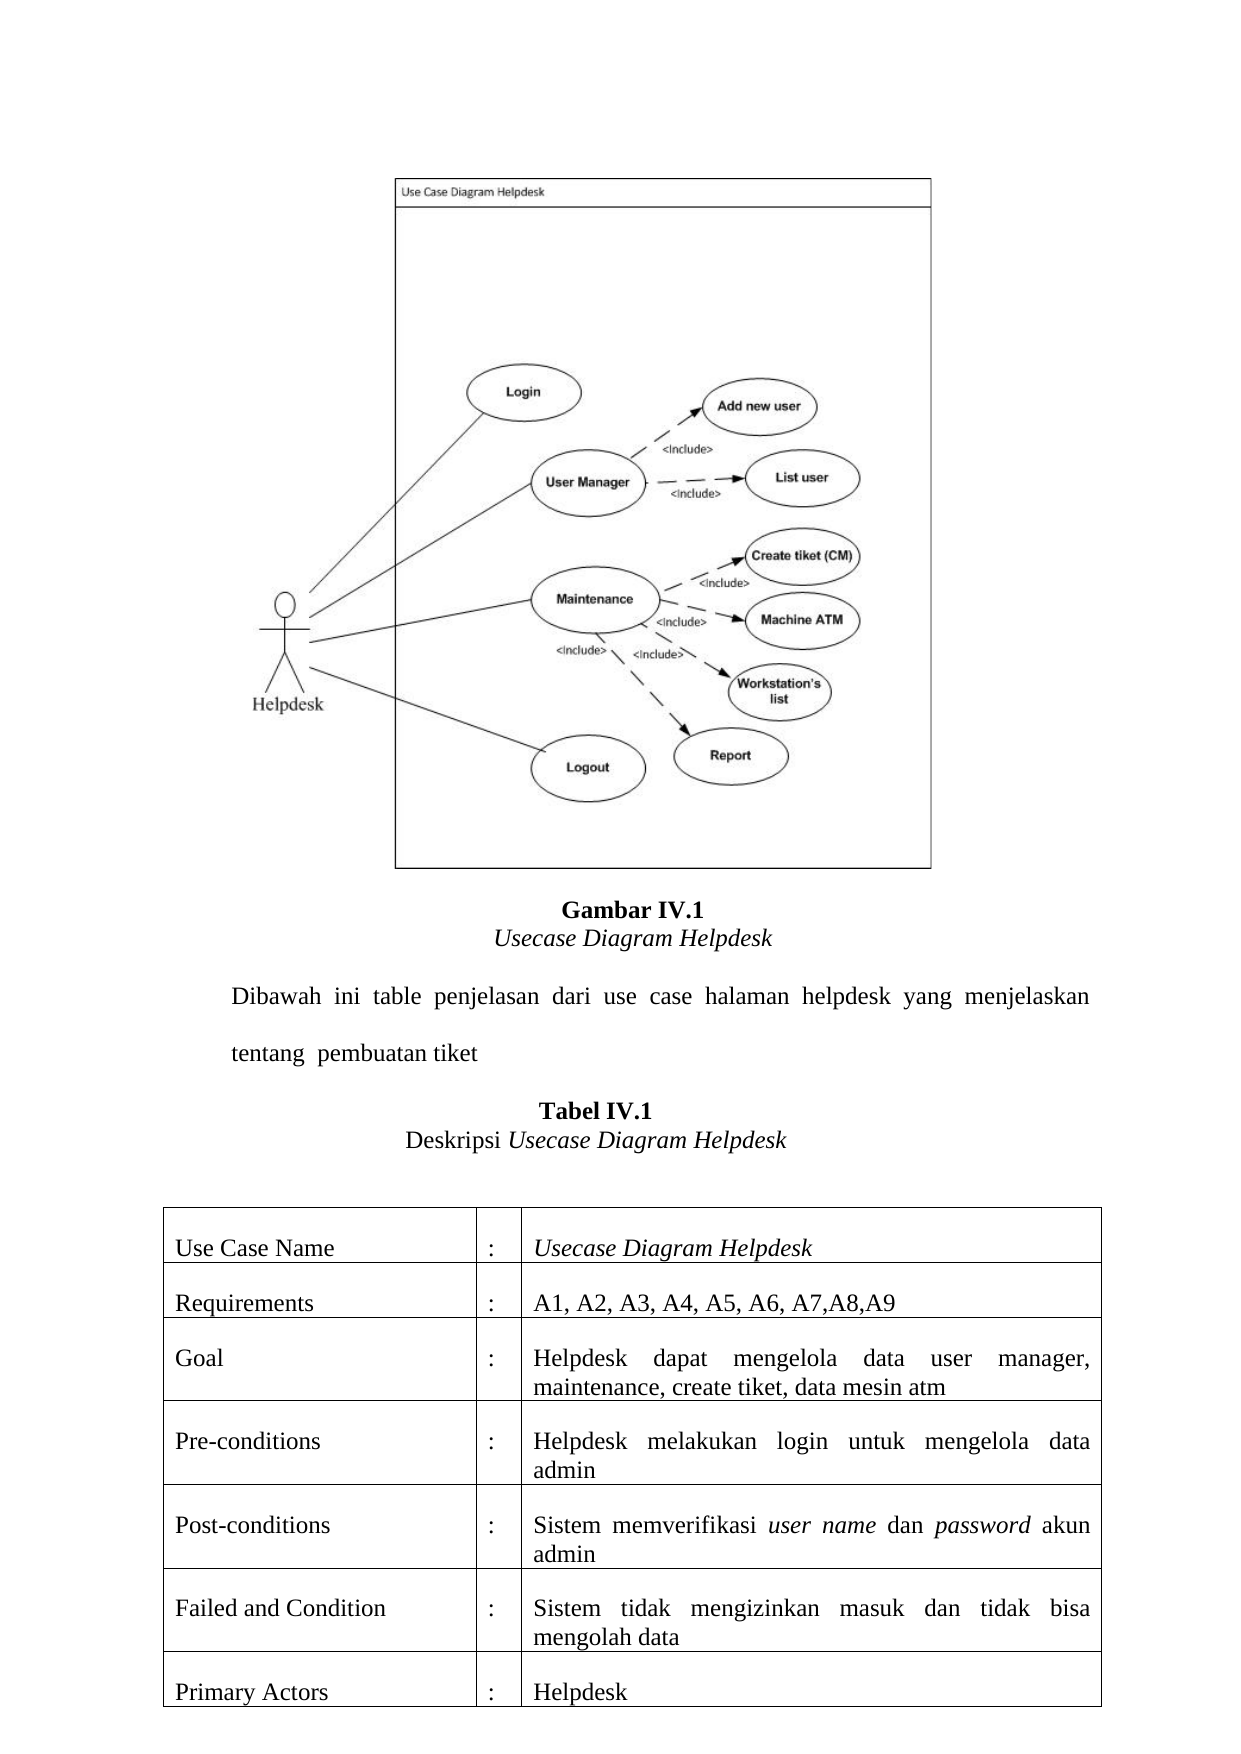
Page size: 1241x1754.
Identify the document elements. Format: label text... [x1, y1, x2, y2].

table_cell : [477, 1401, 521, 1484]
table_header Use Case Name [164, 1208, 476, 1262]
list Deskripsi Usecase Diagram Helpdesk [101, 1125, 1090, 1153]
table_cell : [477, 1263, 521, 1317]
table_cell Requirements [164, 1263, 476, 1317]
table_cell Helpdesk [522, 1652, 1101, 1706]
table_cell Post-conditions [164, 1485, 476, 1567]
table_cell A1, A2, A3, A4, A5, A6, A7,A8,A9 [522, 1263, 1101, 1317]
text Gambar IV.1 [175, 895, 1090, 923]
table_cell Goal [164, 1318, 476, 1400]
table_cell Helpdesk dapat mengelola data user manager, maintenance, create tiket, data mesin atm [522, 1318, 1101, 1400]
table_cell : [477, 1652, 521, 1706]
table_cell Failed and Condition [164, 1569, 476, 1651]
table_cell Helpdesk melakukan login untuk mengelola data admin [522, 1401, 1101, 1484]
table_cell : [477, 1569, 521, 1651]
table_cell Sistem memverifikasi user name dan password akun admin [522, 1485, 1101, 1567]
table_header : [477, 1208, 521, 1262]
table_cell : [477, 1485, 521, 1567]
list Usecase Diagram Helpdesk [175, 923, 1090, 952]
picture [252, 178, 932, 869]
table_cell Sistem tidak mengizinkan masuk dan tidak bisa mengolah data [522, 1569, 1101, 1651]
list Tabel IV.1 [101, 1096, 1090, 1125]
table_cell : [477, 1318, 521, 1400]
table_cell Primary Actors [164, 1652, 476, 1706]
table_cell Pre-conditions [164, 1401, 476, 1484]
table_header Usecase Diagram Helpdesk [522, 1208, 1101, 1262]
list Dibawah ini table penjelasan dari use case halaman helpdesk yang menjelaskan tentang pembuatan tiket [157, 981, 1090, 1067]
